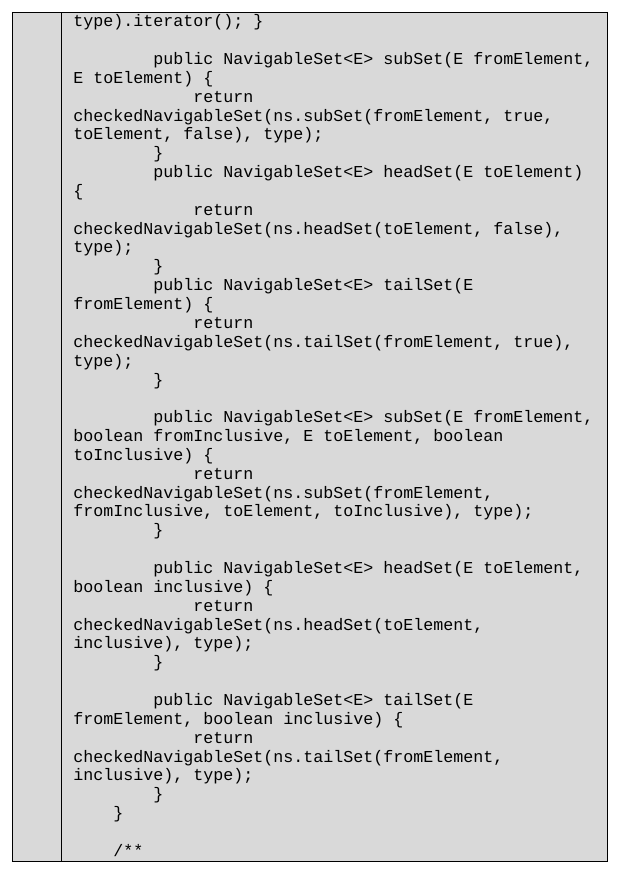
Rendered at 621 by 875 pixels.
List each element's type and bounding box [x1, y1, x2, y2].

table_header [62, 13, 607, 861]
table_header [13, 13, 61, 861]
